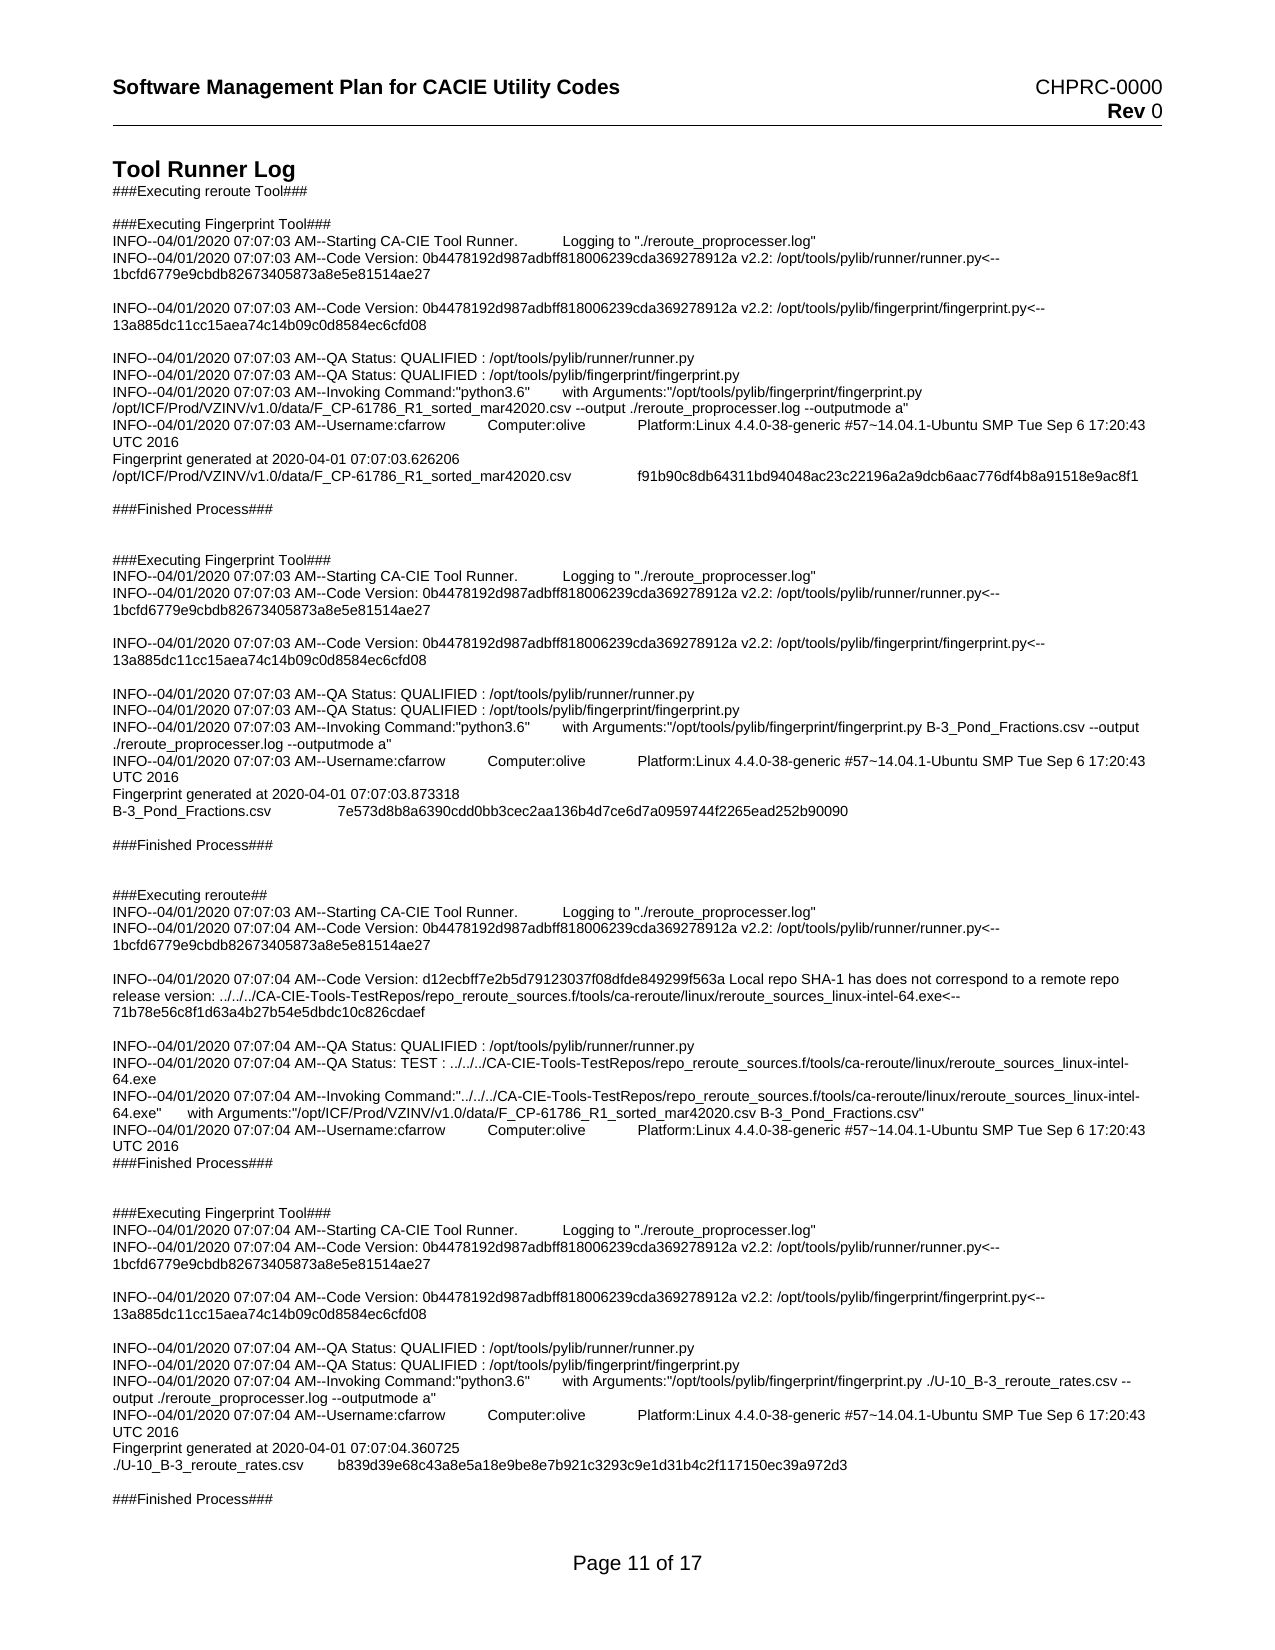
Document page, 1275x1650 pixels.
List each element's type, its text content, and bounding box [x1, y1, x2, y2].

text INFO--04/01/2020 07:07:03 AM--Code Version: 0b4478192d987adbff818006239cda369278912a v2.2: /opt/tools/pylib/runner/runner.py<--1bcfd6779e9cbdb82673405873a8e5e81514ae27 [112, 249, 1162, 283]
text INFO--04/01/2020 07:07:04 AM--Code Version: 0b4478192d987adbff818006239cda369278912a v2.2: /opt/tools/pylib/runner/runner.py<--1bcfd6779e9cbdb82673405873a8e5e81514ae27 [112, 920, 1162, 954]
text Fingerprint generated at 2020-04-01 07:07:04.360725 [112, 1440, 1162, 1457]
text ###Executing Fingerprint Tool### [112, 551, 1162, 568]
text ###Finished Process### [112, 836, 1162, 853]
text ###Executing Fingerprint Tool### [112, 1205, 1162, 1222]
text Fingerprint generated at 2020-04-01 07:07:03.873318 [112, 786, 1162, 803]
text B-3_Pond_Fractions.csv 7e573d8b8a6390cdd0bb3cec2aa136b4d7ce6d7a0959744f2265ead252b90090 [112, 803, 1162, 819]
text /opt/ICF/Prod/VZINV/v1.0/data/F_CP-61786_R1_sorted_mar42020.csv f91b90c8db64311bd94048ac23c22196a2a9dcb6aac776df4b8a91518e9ac8f1 [112, 467, 1162, 484]
text INFO--04/01/2020 07:07:03 AM--QA Status: QUALIFIED : /opt/tools/pylib/runner/runner.py [112, 685, 1162, 702]
text ###Executing Fingerprint Tool### [112, 216, 1162, 232]
text INFO--04/01/2020 07:07:03 AM--Code Version: 0b4478192d987adbff818006239cda369278912a v2.2: /opt/tools/pylib/runner/runner.py<--1bcfd6779e9cbdb82673405873a8e5e81514ae27 [112, 585, 1162, 618]
text INFO--04/01/2020 07:07:04 AM--Code Version: 0b4478192d987adbff818006239cda369278912a v2.2: /opt/tools/pylib/fingerprint/fingerprint.py<--13a885dc11cc15aea74c14b09c0d8584ec6cfd08 [112, 1289, 1162, 1323]
text ./U-10_B-3_reroute_rates.csv b839d39e68c43a8e5a18e9be8e7b921c3293c9e1d31b4c2f117150ec39a972d3 [112, 1457, 1162, 1473]
text INFO--04/01/2020 07:07:04 AM--Username:cfarrow Computer:olive Platform:Linux 4.4.0-38-generic #57~14.04.1-Ubuntu SMP Tue Sep 6 17:20:43 UTC 2016 [112, 1121, 1162, 1155]
text INFO--04/01/2020 07:07:04 AM--QA Status: QUALIFIED : /opt/tools/pylib/fingerprint/fingerprint.py [112, 1356, 1162, 1373]
text INFO--04/01/2020 07:07:03 AM--Invoking Command:"python3.6" with Arguments:"/opt/tools/pylib/fingerprint/fingerprint.py B-3_Pond_Fractions.csv --output ./reroute_proprocesser.log --outputmode a" [112, 719, 1162, 752]
text ###Finished Process### [112, 1490, 1162, 1507]
text INFO--04/01/2020 07:07:03 AM--Starting CA-CIE Tool Runner. Logging to "./reroute_proprocesser.log" [112, 232, 1162, 249]
text Tool Runner Log [112, 156, 1162, 182]
text INFO--04/01/2020 07:07:03 AM--QA Status: QUALIFIED : /opt/tools/pylib/runner/runner.py [112, 350, 1162, 367]
text INFO--04/01/2020 07:07:04 AM--Username:cfarrow Computer:olive Platform:Linux 4.4.0-38-generic #57~14.04.1-Ubuntu SMP Tue Sep 6 17:20:43 UTC 2016 [112, 1406, 1162, 1440]
text INFO--04/01/2020 07:07:04 AM--Invoking Command:"python3.6" with Arguments:"/opt/tools/pylib/fingerprint/fingerprint.py ./U-10_B-3_reroute_rates.csv --output ./reroute_proprocesser.log --outputmode a" [112, 1373, 1162, 1406]
text ###Finished Process### [112, 501, 1162, 518]
text INFO--04/01/2020 07:07:03 AM--Starting CA-CIE Tool Runner. Logging to "./reroute_proprocesser.log" [112, 568, 1162, 585]
text INFO--04/01/2020 07:07:03 AM--QA Status: QUALIFIED : /opt/tools/pylib/fingerprint/fingerprint.py [112, 702, 1162, 719]
text INFO--04/01/2020 07:07:04 AM--QA Status: QUALIFIED : /opt/tools/pylib/runner/runner.py [112, 1037, 1162, 1054]
text INFO--04/01/2020 07:07:03 AM--Username:cfarrow Computer:olive Platform:Linux 4.4.0-38-generic #57~14.04.1-Ubuntu SMP Tue Sep 6 17:20:43 UTC 2016 [112, 752, 1162, 786]
text INFO--04/01/2020 07:07:04 AM--Code Version: d12ecbff7e2b5d79123037f08dfde849299f563a Local repo SHA-1 has does not correspond to a remote repo release version: ../../../CA-CIE-Tools-TestRepos/repo_reroute_sources.f/tools/ca-reroute/linux/reroute_sources_linux-intel-64.exe<--71b78e56c8f1d63a4b27b54e5dbdc10c826cdaef [112, 970, 1162, 1021]
text ###Executing reroute## [112, 887, 1162, 903]
text INFO--04/01/2020 07:07:03 AM--Starting CA-CIE Tool Runner. Logging to "./reroute_proprocesser.log" [112, 903, 1162, 920]
text INFO--04/01/2020 07:07:03 AM--Invoking Command:"python3.6" with Arguments:"/opt/tools/pylib/fingerprint/fingerprint.py /opt/ICF/Prod/VZINV/v1.0/data/F_CP-61786_R1_sorted_mar42020.csv --output ./reroute_proprocesser.log --outputmode a" [112, 383, 1162, 417]
text ###Finished Process### [112, 1155, 1162, 1172]
text Fingerprint generated at 2020-04-01 07:07:03.626206 [112, 451, 1162, 467]
text INFO--04/01/2020 07:07:04 AM--Invoking Command:"../../../CA-CIE-Tools-TestRepos/repo_reroute_sources.f/tools/ca-reroute/linux/reroute_sources_linux-intel-64.exe" with Arguments:"/opt/ICF/Prod/VZINV/v1.0/data/F_CP-61786_R1_sorted_mar42020.csv B-3_Pond_Fractions.csv" [112, 1088, 1162, 1121]
text INFO--04/01/2020 07:07:04 AM--QA Status: QUALIFIED : /opt/tools/pylib/runner/runner.py [112, 1339, 1162, 1356]
text INFO--04/01/2020 07:07:03 AM--QA Status: QUALIFIED : /opt/tools/pylib/fingerprint/fingerprint.py [112, 367, 1162, 383]
text INFO--04/01/2020 07:07:03 AM--Username:cfarrow Computer:olive Platform:Linux 4.4.0-38-generic #57~14.04.1-Ubuntu SMP Tue Sep 6 17:20:43 UTC 2016 [112, 417, 1162, 451]
text INFO--04/01/2020 07:07:04 AM--QA Status: TEST : ../../../CA-CIE-Tools-TestRepos/repo_reroute_sources.f/tools/ca-reroute/linux/reroute_sources_linux-intel-64.exe [112, 1054, 1162, 1088]
text INFO--04/01/2020 07:07:04 AM--Code Version: 0b4478192d987adbff818006239cda369278912a v2.2: /opt/tools/pylib/runner/runner.py<--1bcfd6779e9cbdb82673405873a8e5e81514ae27 [112, 1239, 1162, 1272]
text INFO--04/01/2020 07:07:03 AM--Code Version: 0b4478192d987adbff818006239cda369278912a v2.2: /opt/tools/pylib/fingerprint/fingerprint.py<--13a885dc11cc15aea74c14b09c0d8584ec6cfd08 [112, 635, 1162, 668]
text ###Executing reroute Tool### [112, 182, 1162, 199]
text INFO--04/01/2020 07:07:03 AM--Code Version: 0b4478192d987adbff818006239cda369278912a v2.2: /opt/tools/pylib/fingerprint/fingerprint.py<--13a885dc11cc15aea74c14b09c0d8584ec6cfd08 [112, 299, 1162, 333]
text INFO--04/01/2020 07:07:04 AM--Starting CA-CIE Tool Runner. Logging to "./reroute_proprocesser.log" [112, 1222, 1162, 1239]
